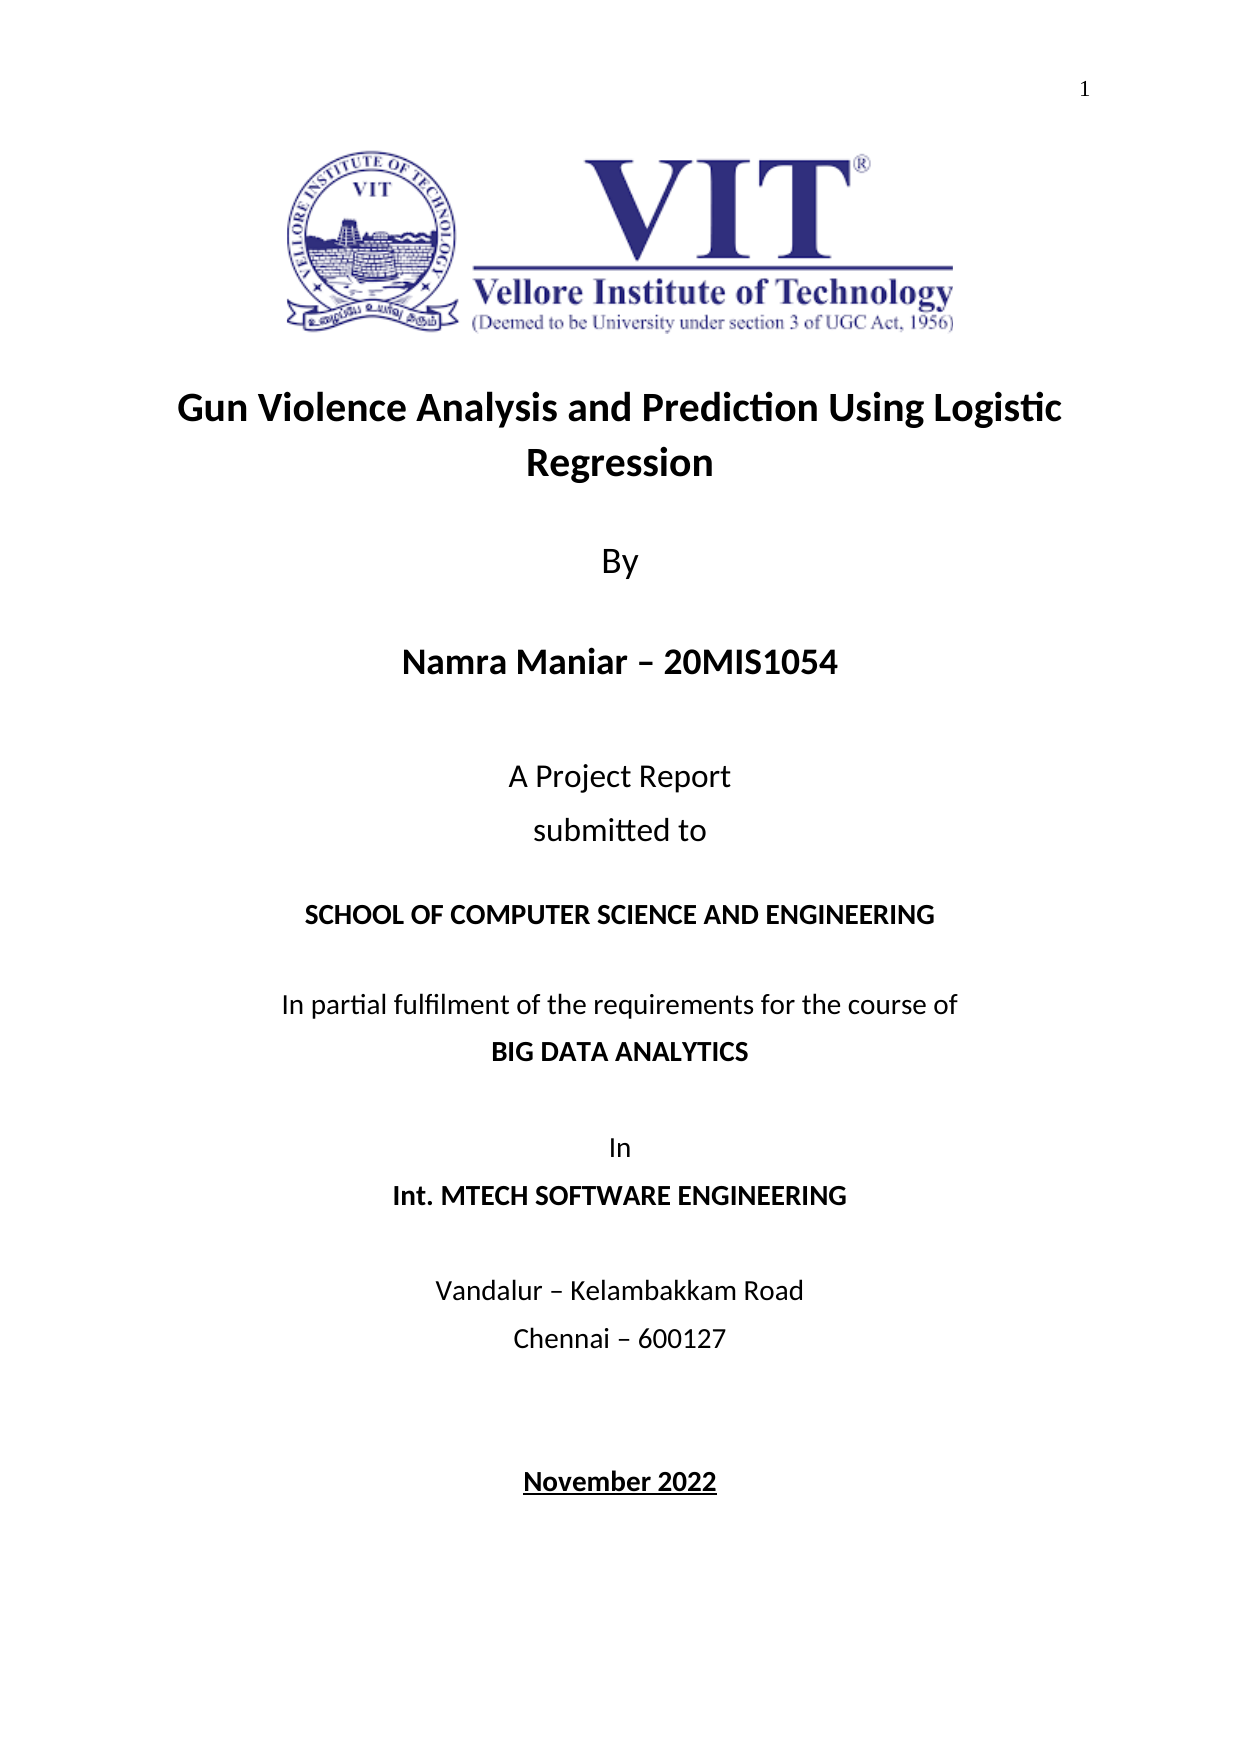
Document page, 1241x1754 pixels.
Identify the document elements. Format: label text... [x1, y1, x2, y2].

title Chennai – 600127 [156, 1320, 1084, 1355]
title By [156, 537, 1084, 583]
title In [156, 1129, 1084, 1164]
title BIG DATA ANALYTICS [156, 1033, 1084, 1069]
title November 2022 [156, 1463, 1084, 1498]
title Namra Maniar – 20MIS1054 [156, 638, 1084, 684]
title Gun Violence Analysis and Prediction Using Logistic Regression [156, 381, 1084, 487]
title In partial fulfilment of the requirements for the course of [156, 986, 1084, 1021]
picture [286, 148, 953, 334]
title submitted to [156, 809, 1084, 849]
title A Project Report [156, 755, 1084, 796]
title Vandalur – Kelambakkam Road [156, 1272, 1084, 1308]
title Int. MTECH SOFTWARE ENGINEERING [156, 1177, 1084, 1212]
title SCHOOL OF COMPUTER SCIENCE AND ENGINEERING [156, 896, 1084, 931]
